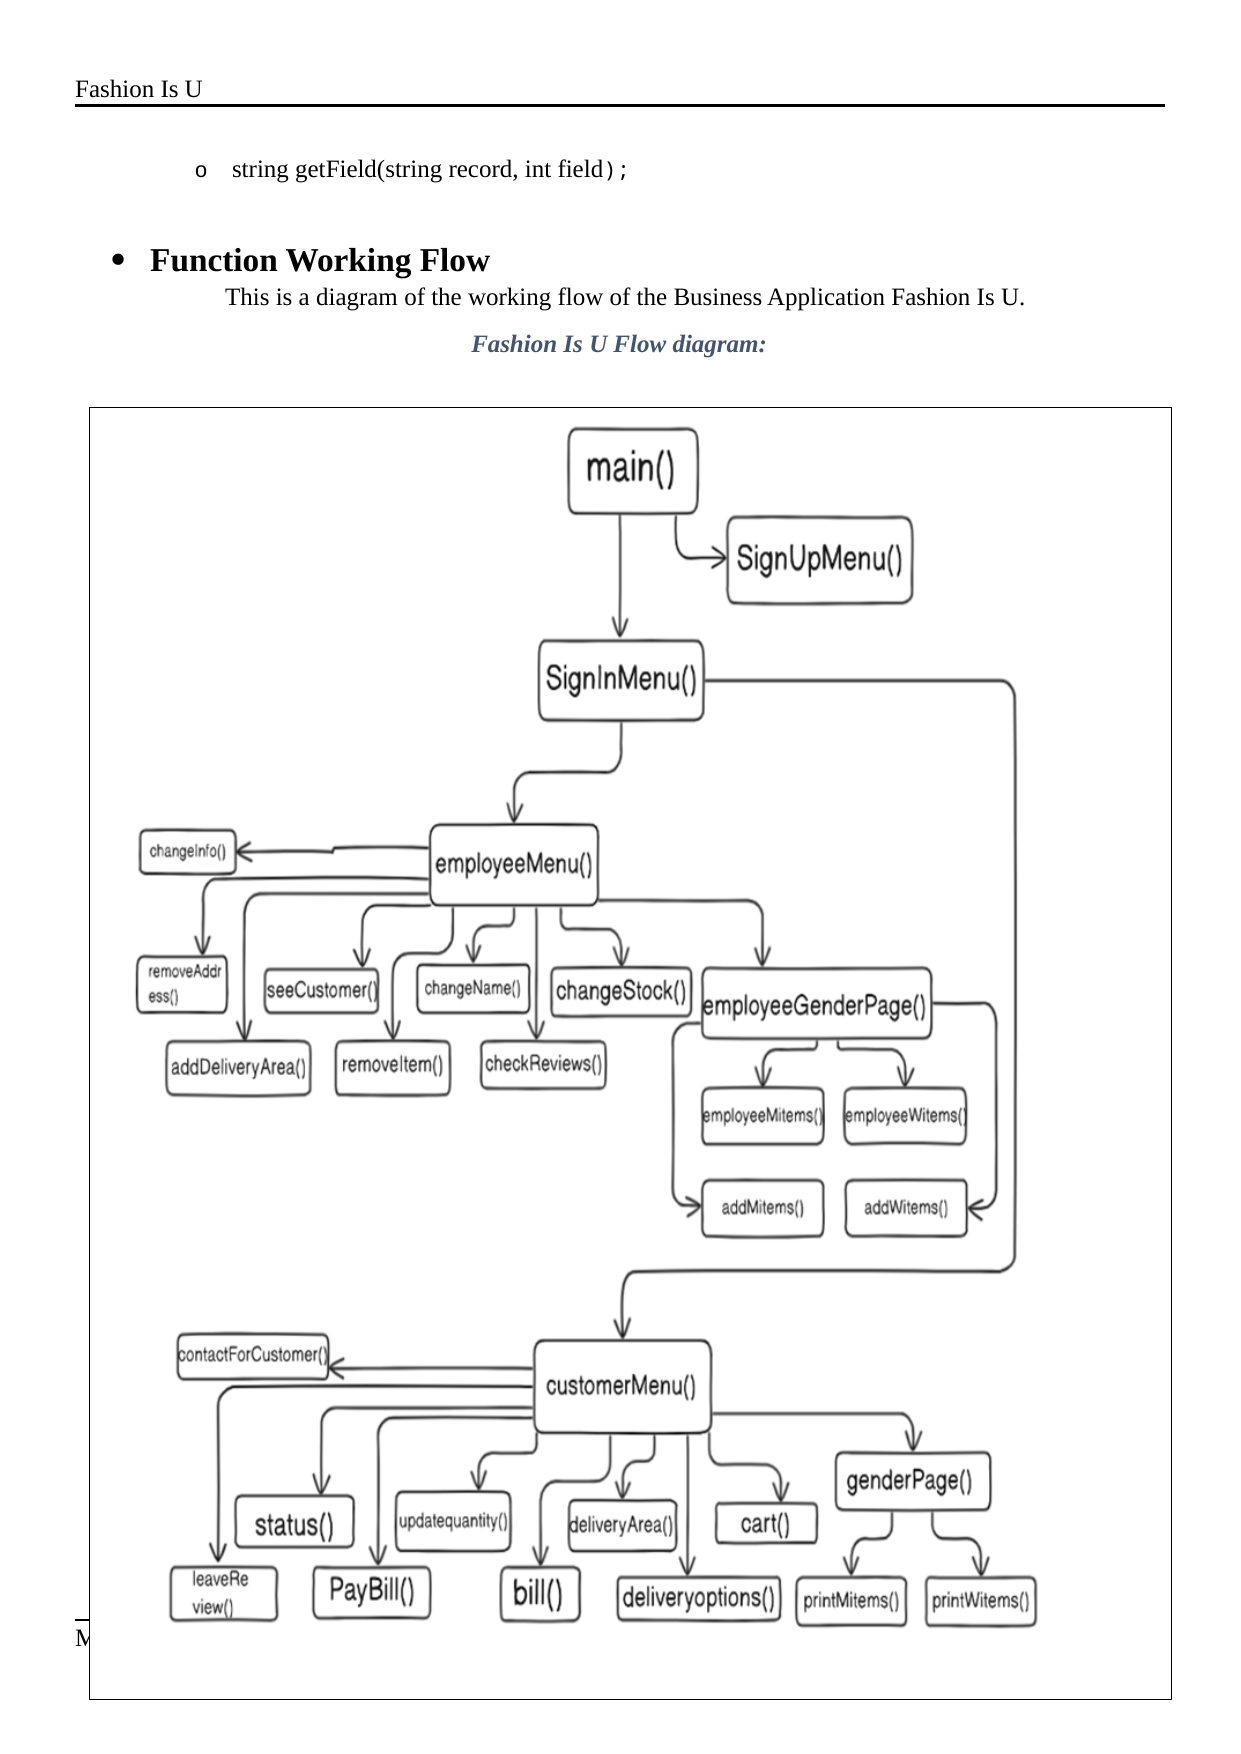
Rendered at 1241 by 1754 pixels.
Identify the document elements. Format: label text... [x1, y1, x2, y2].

text This is a diagram of the working flow of the Business Application Fashion Is U. [225, 282, 1165, 311]
text Fashion Is U Flow diagram: [75, 329, 1165, 358]
list string getField(string record, int field); [194, 154, 1165, 184]
subtitle Function Working Flow [112, 240, 1165, 279]
